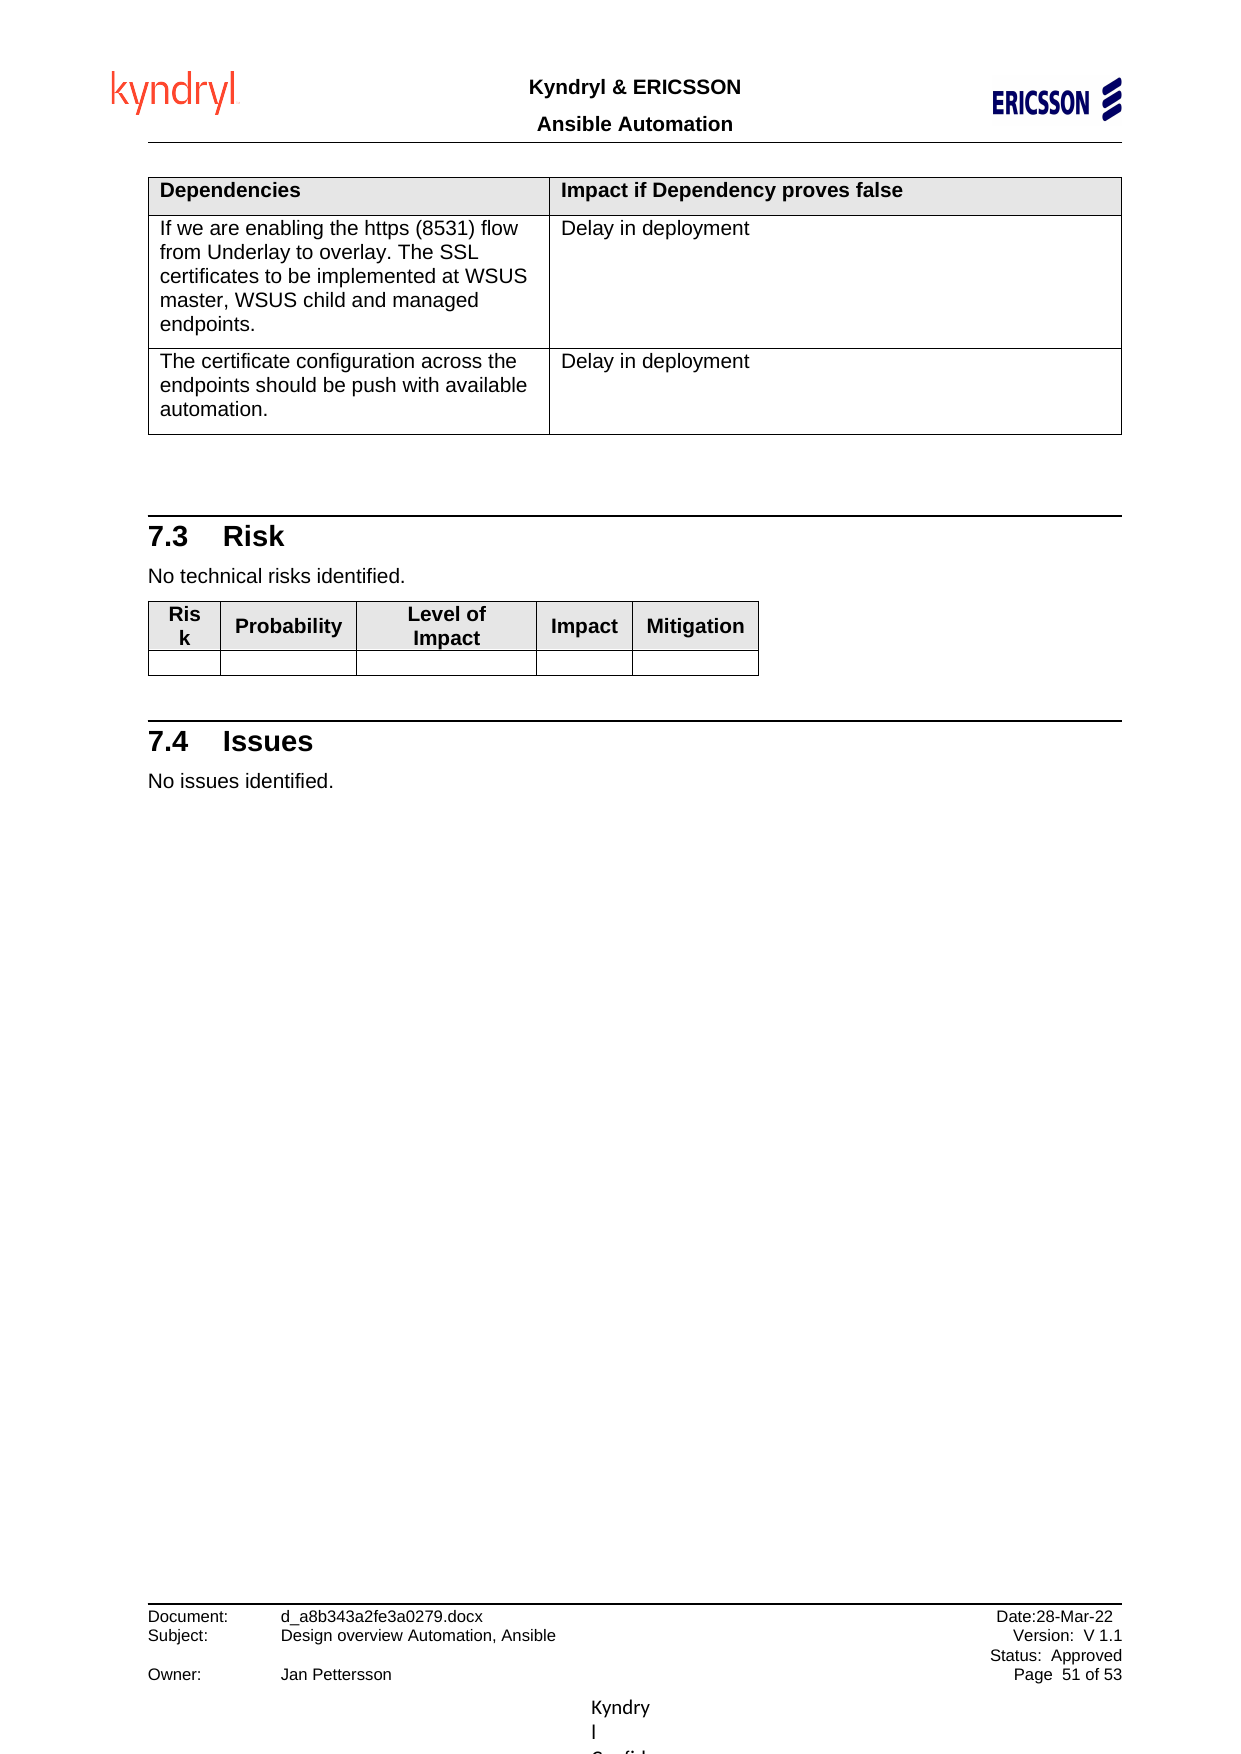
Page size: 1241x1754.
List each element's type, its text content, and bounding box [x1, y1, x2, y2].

table_header Level of Impact [357, 602, 536, 649]
table_cell [221, 651, 356, 674]
table_header Probability [221, 602, 356, 649]
table_cell [537, 651, 632, 674]
table_cell [633, 651, 758, 674]
table_header Dependencies [149, 178, 549, 215]
subtitle Issues [148, 722, 1122, 757]
table_cell Delay in deployment [550, 349, 1121, 433]
table_cell The certificate configuration across the endpoints should be push with available automation. [149, 349, 549, 433]
text No technical risks identified. [148, 564, 1122, 588]
table_header Mitigation [633, 602, 758, 649]
table_header Risk [149, 602, 220, 649]
text No issues identified. [148, 769, 1122, 793]
table_header Impact [537, 602, 632, 649]
picture [992, 75, 1122, 126]
table_cell [149, 651, 220, 674]
table_cell [357, 651, 536, 674]
picture [111, 71, 240, 115]
subtitle Risk [148, 517, 1122, 552]
table_cell Delay in deployment [550, 216, 1121, 348]
table_header Impact if Dependency proves false [550, 178, 1121, 215]
table_cell If we are enabling the https (8531) flow from Underlay to overlay. The SSL certificates to be implemented at WSUS master, WSUS child and managed endpoints. [149, 216, 549, 348]
